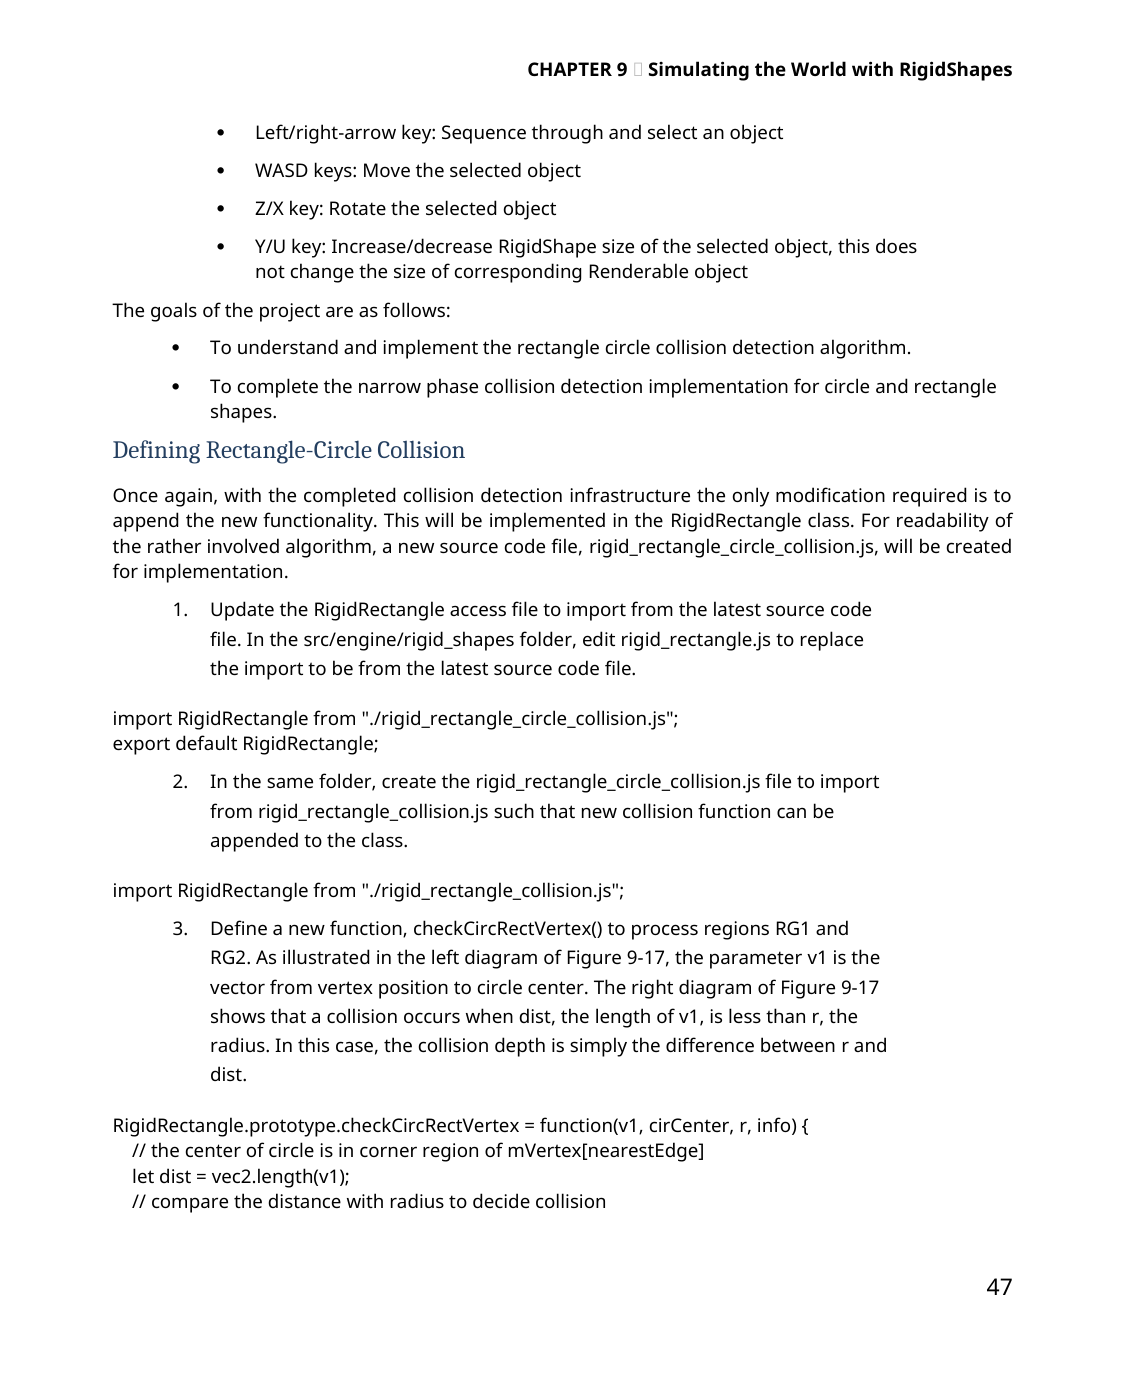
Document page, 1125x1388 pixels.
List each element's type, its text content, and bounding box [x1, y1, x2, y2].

text export default RigidRectangle; [112, 731, 1012, 756]
text To complete the narrow phase collision detection implementation for circle and rectangle shapes. [172, 373, 1012, 424]
text Once again, with the completed collision detection infrastructure the only modification required is to append the new functionality. This will be implemented in the RigidRectangle class. For readability of the rather involved algorithm, a new source code file, rigid_rectangle_circle_collision.js, will be created for implementation. [112, 482, 1012, 584]
list In the same folder, create the rigid_rectangle_circle_collision.js file to import from rigid_rectangle_collision.js such that new collision function can be appended to the class. [172, 769, 892, 853]
text import RigidRectangle from "./rigid_rectangle_collision.js"; [112, 877, 1012, 903]
text // compare the distance with radius to decide collision [112, 1188, 1012, 1214]
list WASD keys: Move the selected object [217, 157, 922, 183]
text import RigidRectangle from "./rigid_rectangle_circle_collision.js"; [112, 705, 1012, 731]
list Left/right-arrow key: Sequence through and select an object [217, 119, 922, 145]
text // the center of circle is in corner region of mVertex[nearestEdge] [112, 1137, 1012, 1163]
text let dist = vec2.length(v1); [112, 1163, 1012, 1188]
list Update the RigidRectangle access file to import from the latest source code file. In the src/engine/rigid_shapes folder, edit rigid_rectangle.js to replace the import to be from the latest source code file. [172, 597, 892, 681]
list Define a new function, checkCircRectVertex() to process regions RG1 and RG2. As illustrated in the left diagram of Figure 9-17, the parameter v1 is the vector from vertex position to circle center. The right diagram of Figure 9-17 shows that a collision occurs when dist, the length of v1, is less than r, the radius. In this case, the collision depth is simply the difference between r and dist. [172, 915, 892, 1087]
text To understand and implement the rectangle circle collision detection algorithm. [172, 335, 1012, 360]
text The goals of the project are as follows: [112, 297, 1012, 322]
list Z/X key: Rotate the selected object [217, 195, 922, 221]
text RigidRectangle.prototype.checkCircRectVertex = function(v1, cirCenter, r, info) { [112, 1112, 1012, 1137]
subtitle Defining Rectangle-Circle Collision [112, 436, 1012, 465]
list Y/U key: Increase/decrease RigidShape size of the selected object, this does not change the size of corresponding Renderable object [217, 233, 922, 284]
